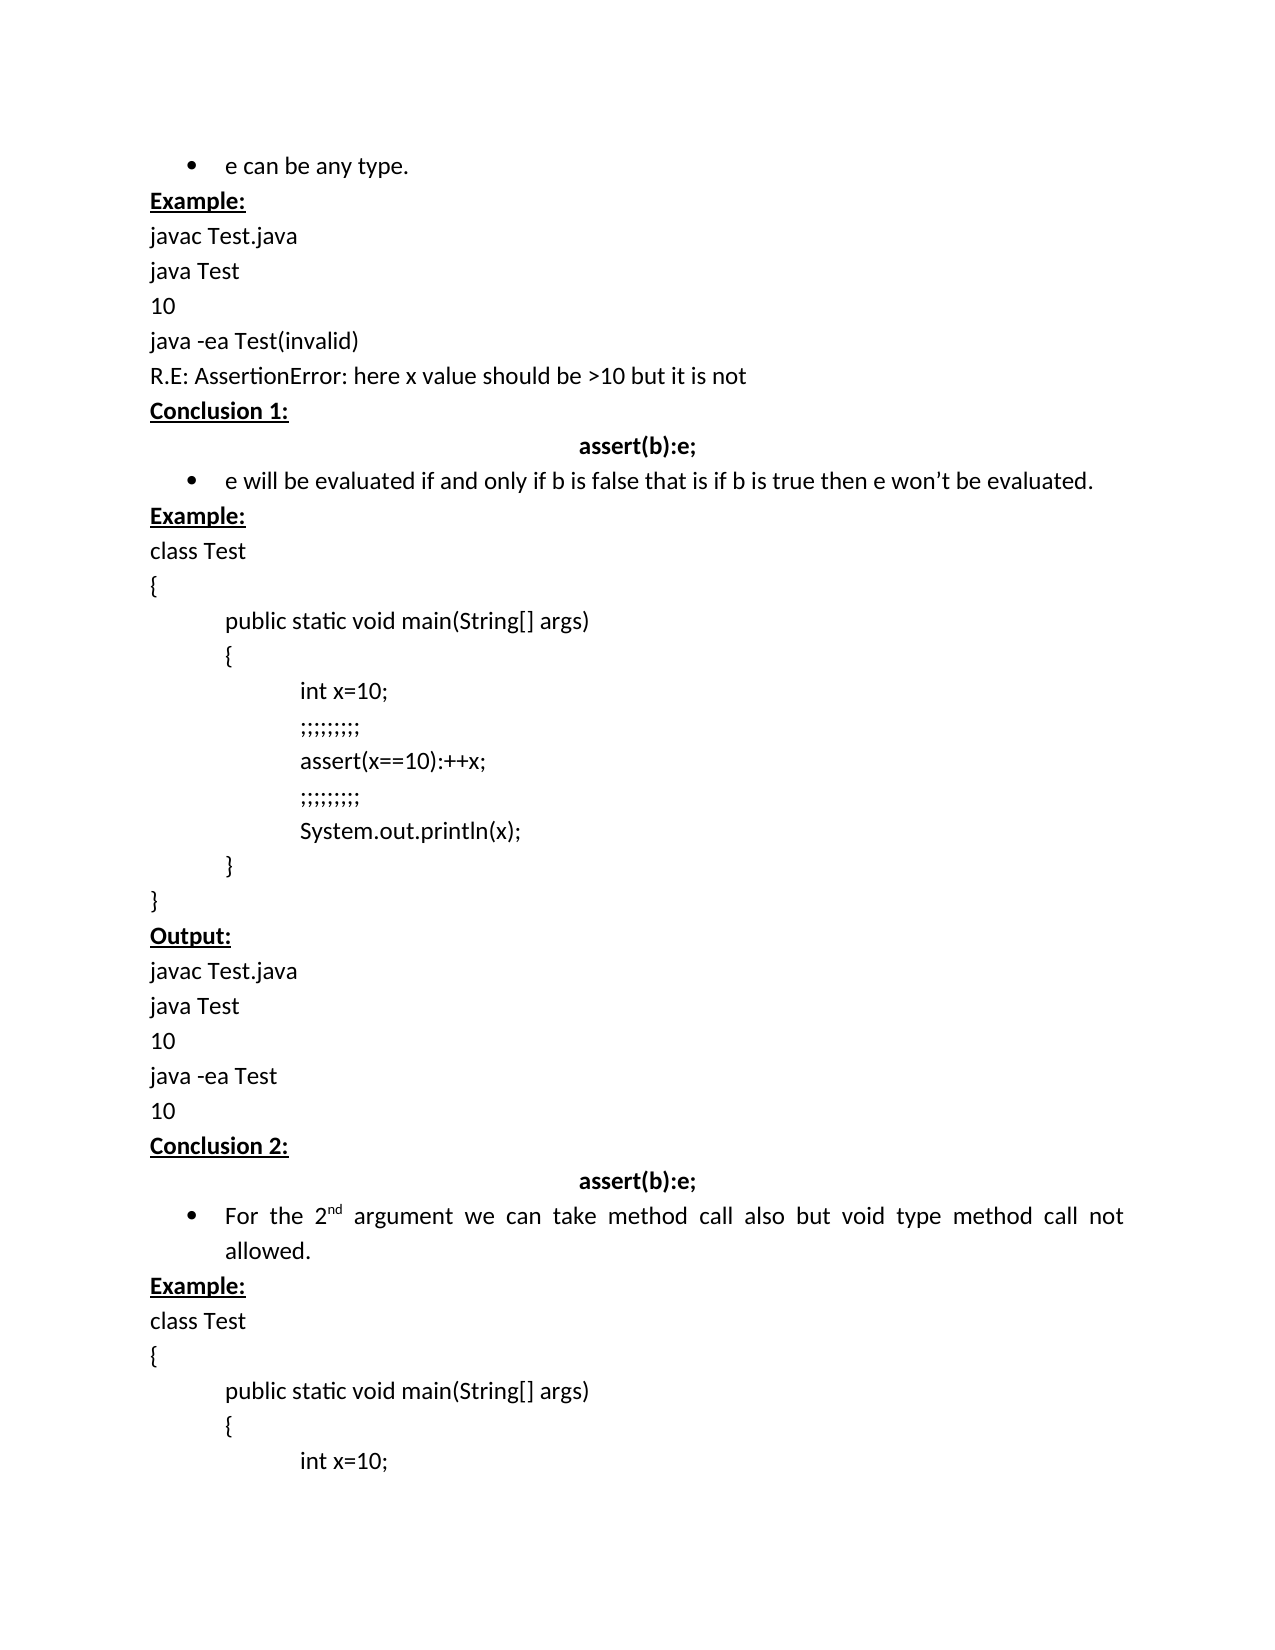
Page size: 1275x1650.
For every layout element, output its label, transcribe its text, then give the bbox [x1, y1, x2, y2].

text assert(x==10):++x; [150, 745, 1125, 776]
text Conclusion 1: [150, 395, 1125, 426]
text ;;;;;;;;; [150, 780, 1125, 811]
text System.out.println(x); [150, 815, 1125, 846]
text } [150, 850, 1125, 881]
text 10 [150, 290, 1125, 321]
list e can be any type. [187, 150, 1125, 181]
text Example: [150, 185, 1125, 216]
text int x=10; [150, 1445, 1125, 1476]
text { [150, 1340, 1125, 1371]
text public static void main(String[] args) [150, 605, 1125, 636]
text assert(b):e; [150, 430, 1125, 461]
text assert(b):e; [150, 1165, 1125, 1196]
text public static void main(String[] args) [150, 1375, 1125, 1406]
text int x=10; [150, 675, 1125, 706]
text Example: [150, 500, 1125, 531]
text 10 [150, 1025, 1125, 1056]
list For the 2nd argument we can take method call also but void type method call not allowed. [187, 1200, 1125, 1266]
text } [150, 885, 1125, 916]
text { [150, 640, 1125, 671]
text class Test [150, 1305, 1125, 1336]
text javac Test.java [150, 220, 1125, 251]
text class Test [150, 535, 1125, 566]
text java -ea Test [150, 1060, 1125, 1091]
text java Test [150, 255, 1125, 286]
text { [150, 1410, 1125, 1441]
text ;;;;;;;;; [150, 710, 1125, 741]
text R.E: AssertionError: here x value should be >10 but it is not [150, 360, 1125, 391]
text Conclusion 2: [150, 1130, 1125, 1161]
text { [150, 570, 1125, 601]
text javac Test.java [150, 955, 1125, 986]
text Output: [150, 920, 1125, 951]
text Example: [150, 1270, 1125, 1301]
text java -ea Test(invalid) [150, 325, 1125, 356]
text java Test [150, 990, 1125, 1021]
list e will be evaluated if and only if b is false that is if b is true then e won’t be evaluated. [187, 465, 1125, 496]
text 10 [150, 1095, 1125, 1126]
